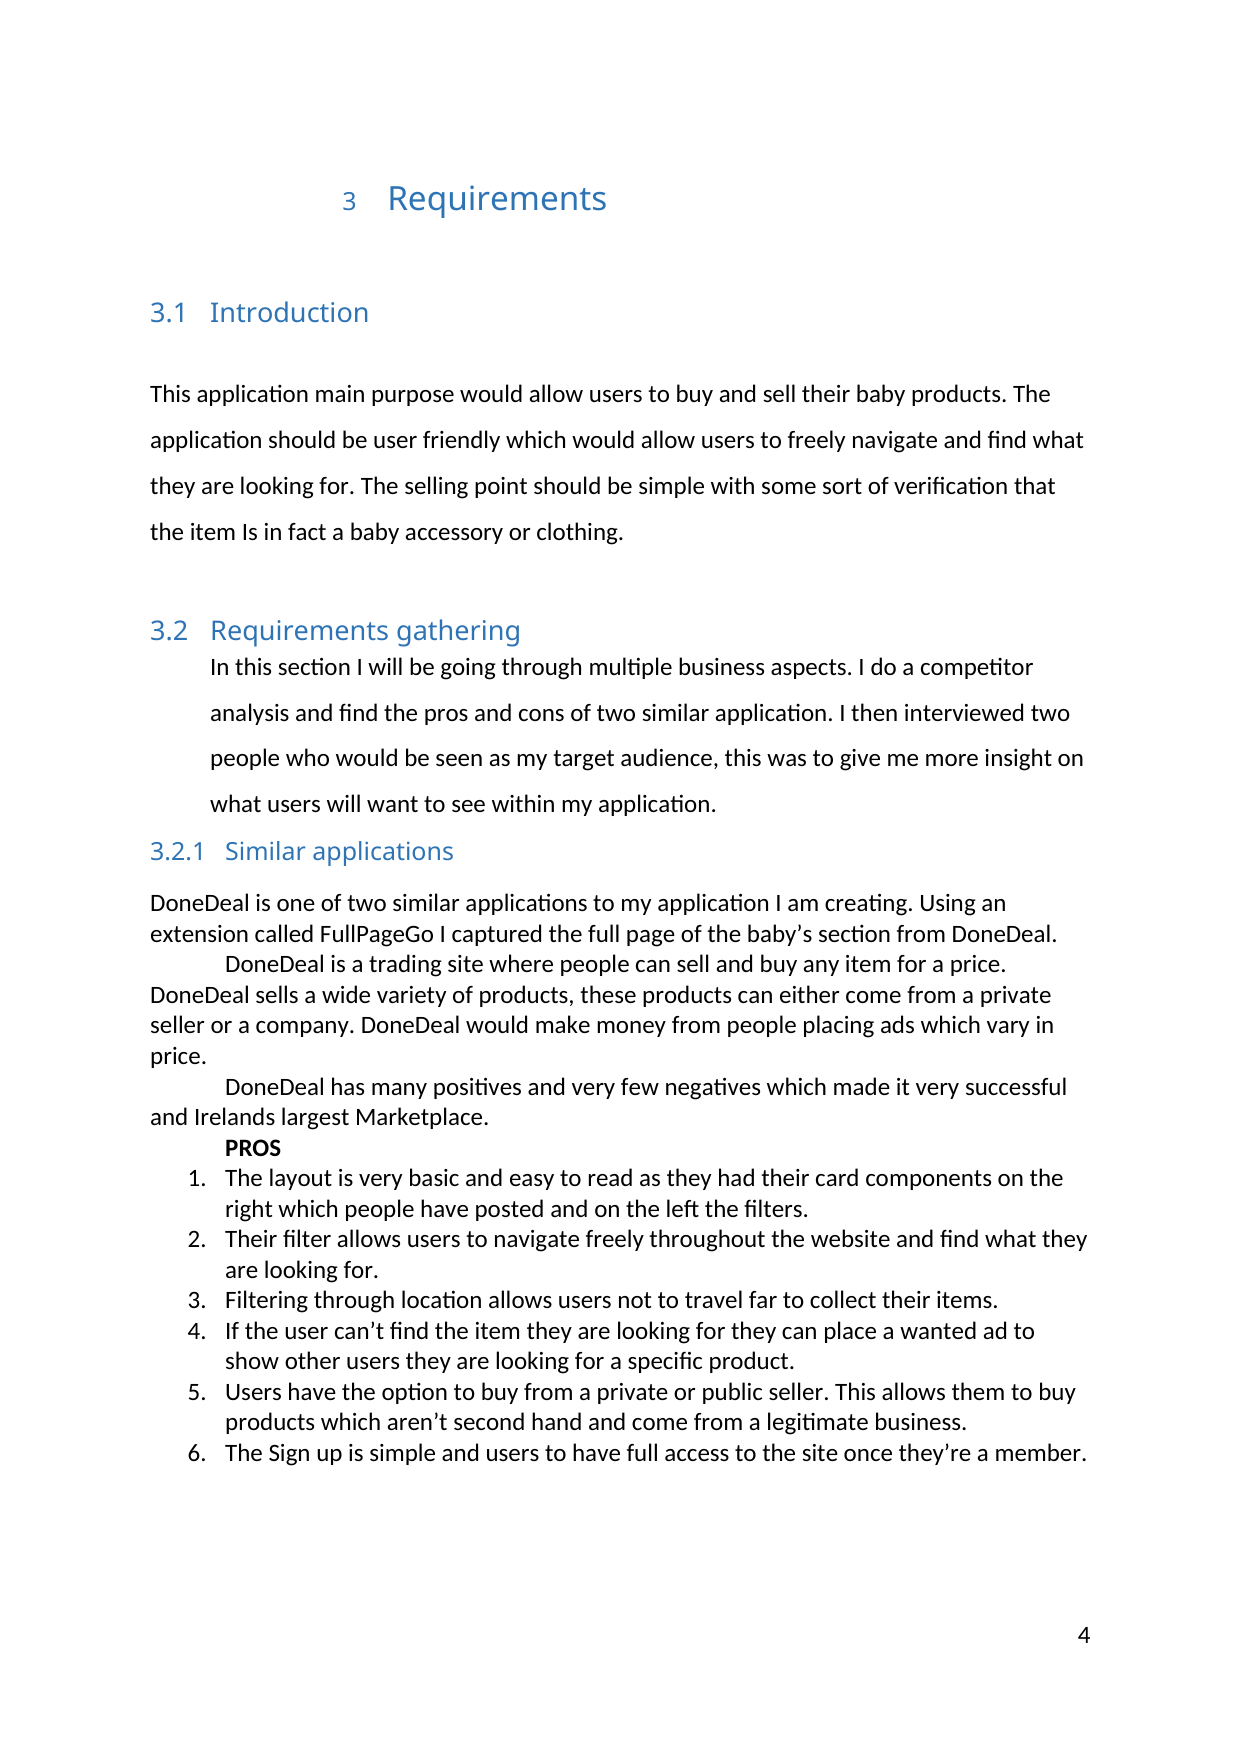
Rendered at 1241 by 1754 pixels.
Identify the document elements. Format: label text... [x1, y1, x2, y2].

list Users have the option to buy from a private or public seller. This allows them to buy products which aren’t second hand and come from a legitimate business. [187, 1376, 1090, 1437]
list If the user can’t find the item they are looking for they can place a wanted ad to show other users they are looking for a specific product. [187, 1315, 1090, 1376]
subtitle Introduction [150, 293, 1090, 330]
text In this section I will be going through multiple business aspects. I do a competitor analysis and find the pros and cons of two similar application. I then interviewed two people who would be seen as my target audience, this was to give me more insight on what users will want to see within my application. [210, 651, 1090, 819]
text DoneDeal has many positives and very few negatives which made it very successful and Irelands largest Marketplace. [150, 1071, 1090, 1132]
list The Sign up is simple and users to have full access to the site once they’re a member. [187, 1437, 1090, 1467]
text DoneDeal is one of two similar applications to my application I am creating. Using an extension called FullPageGo I captured the full page of the baby’s section from DoneDeal. [150, 887, 1090, 948]
subtitle Similar applications [150, 834, 1090, 868]
subtitle Requirements [342, 175, 1090, 220]
text This application main purpose would allow users to buy and sell their baby products. The application should be user friendly which would allow users to freely navigate and find what they are looking for. The selling point should be simple with some sort of verification that the item Is in fact a baby accessory or clothing. [150, 378, 1090, 546]
text PROS [150, 1132, 1090, 1162]
subtitle Requirements gathering [150, 611, 1090, 648]
list Their filter allows users to navigate freely throughout the website and find what they are looking for. [187, 1223, 1090, 1284]
list Filtering through location allows users not to travel far to collect their items. [187, 1284, 1090, 1315]
list The layout is very basic and easy to read as they had their card components on the right which people have posted and on the left the filters. [187, 1162, 1090, 1223]
text DoneDeal is a trading site where people can sell and buy any item for a price. DoneDeal sells a wide variety of products, these products can either come from a private seller or a company. DoneDeal would make money from people placing ads which vary in price. [150, 948, 1090, 1071]
